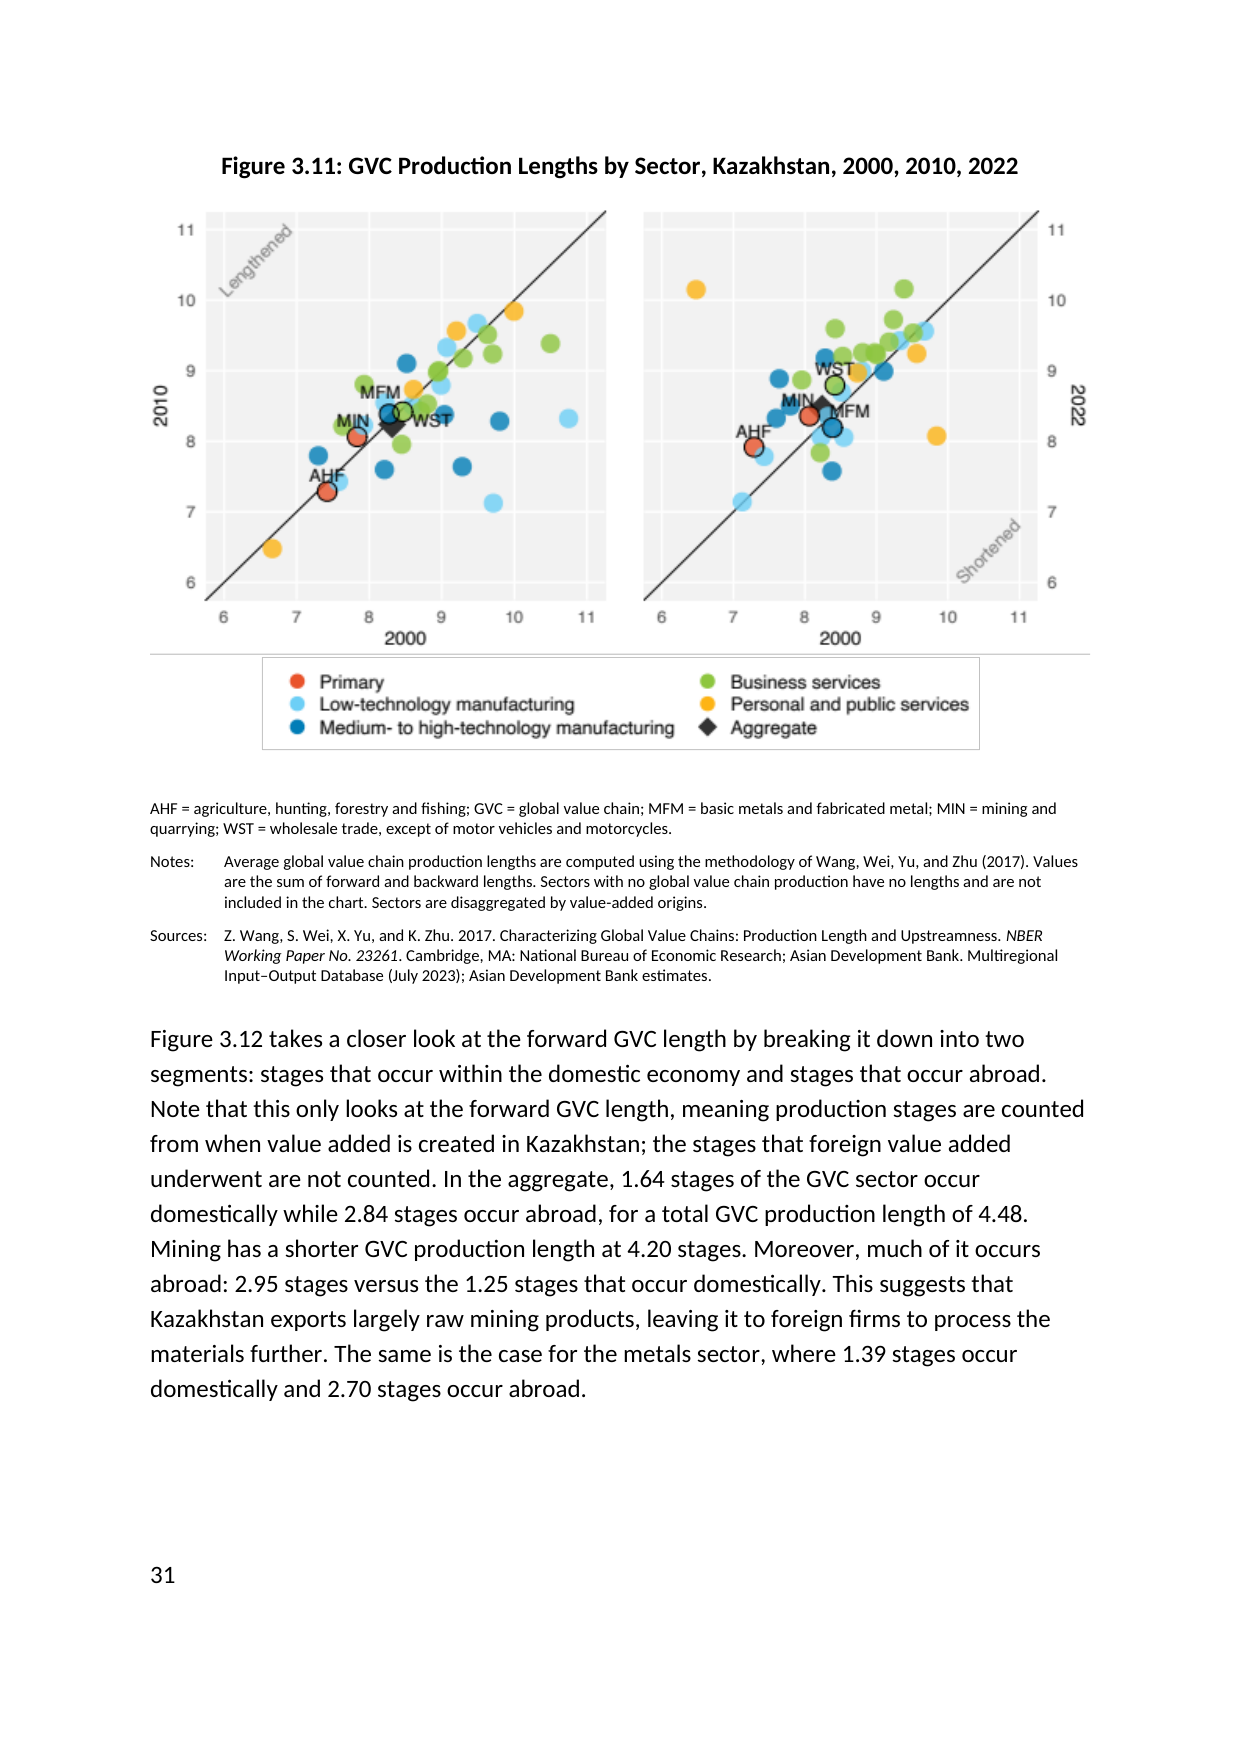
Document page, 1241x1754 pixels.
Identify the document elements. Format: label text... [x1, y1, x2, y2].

text AHF = agriculture, hunting, forestry and fishing; GVC = global value chain; MFM = basic metals and fabricated metal; MIN = mining and quarrying; WST = wholesale trade, except of motor vehicles and motorcycles. [150, 655, 1090, 839]
text Notes: Average global value chain production lengths are computed using the methodology of Wang, Wei, Yu, and Zhu (2017). Values are the sum of forward and backward lengths. Sectors with no global value chain production have no lengths and are not included in the chart. Sectors are disaggregated by value-added origins. [150, 851, 1090, 912]
text Sources: Z. Wang, S. Wei, X. Yu, and K. Zhu. 2017. Characterizing Global Value Chains: Production Length and Upstreamness. NBER Working Paper No. 23261. Cambridge, MA: National Bureau of Economic Research; Asian Development Bank. Multiregional Input–Output Database (July 2023); Asian Development Bank estimates. [150, 925, 1090, 986]
